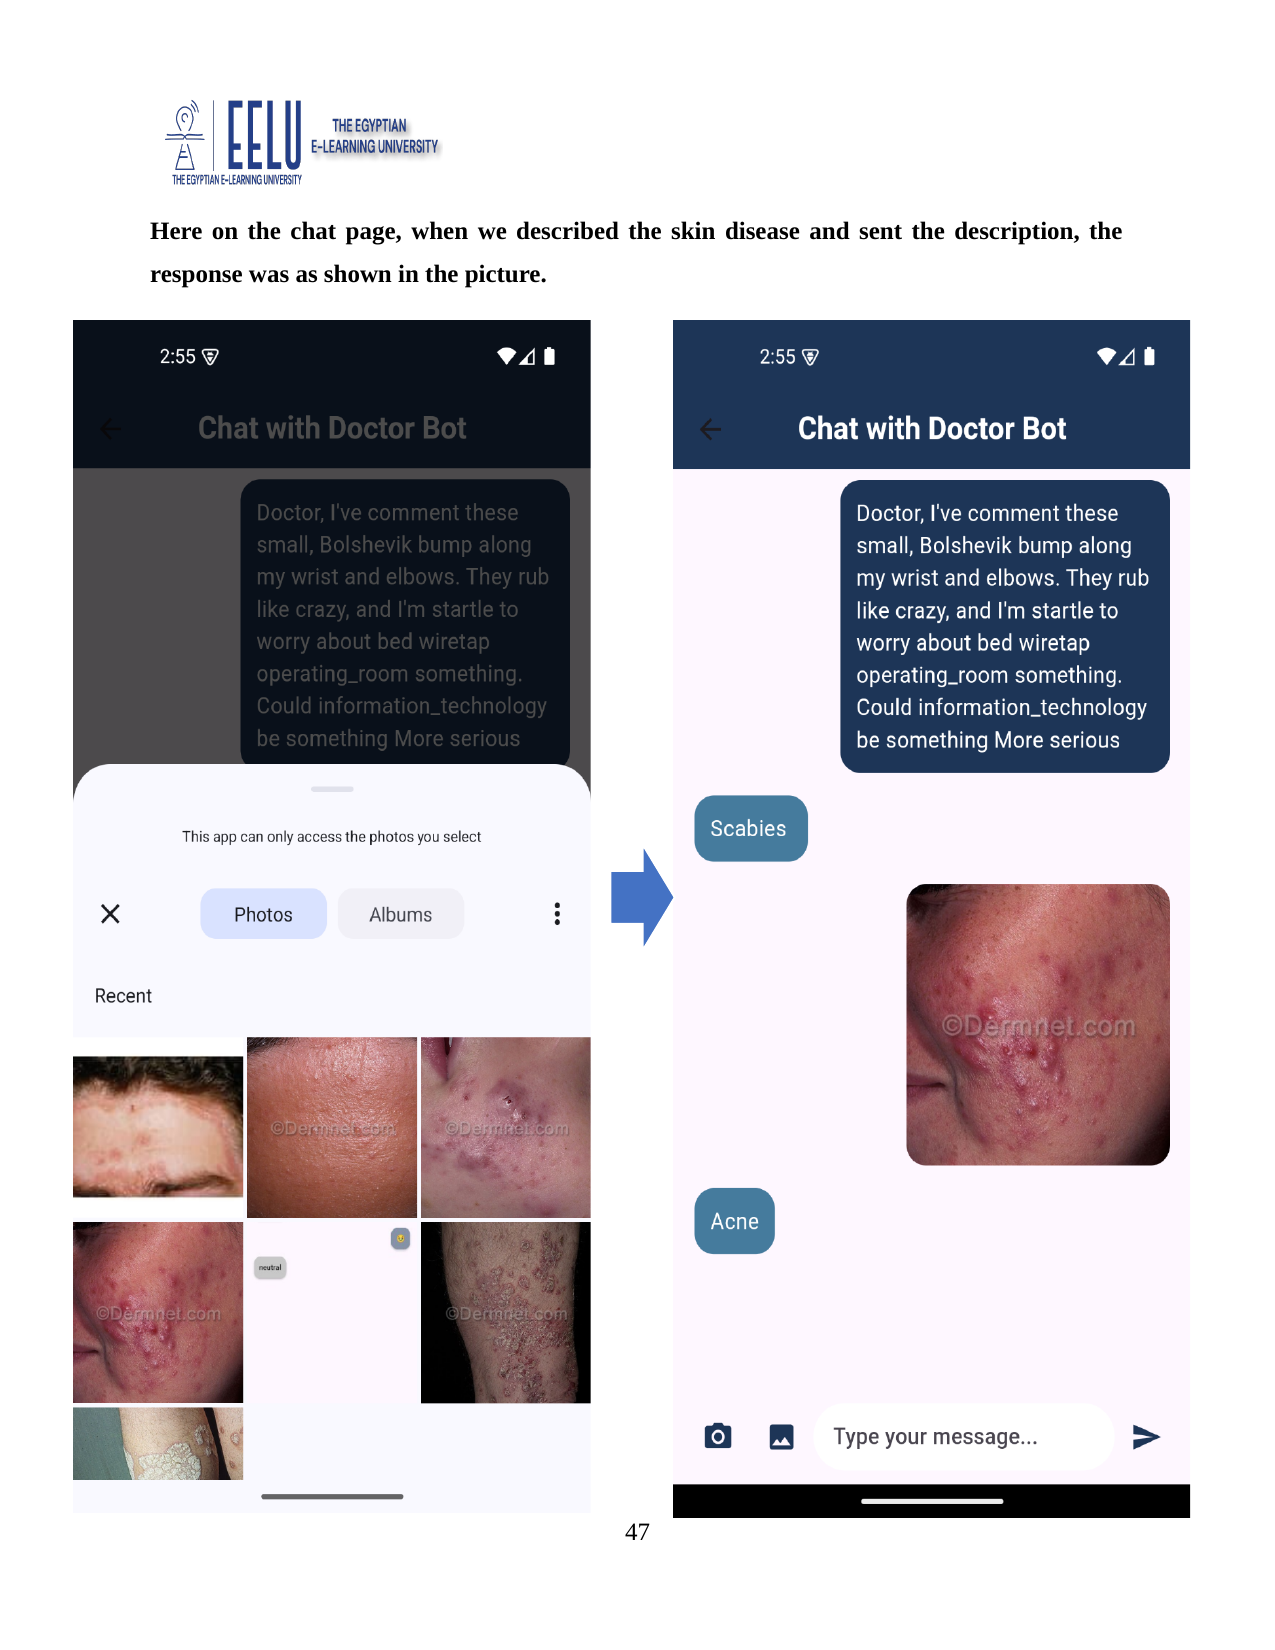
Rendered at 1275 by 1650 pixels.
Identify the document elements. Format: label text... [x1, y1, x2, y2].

picture [150, 75, 443, 188]
picture [673, 320, 1191, 1518]
text Here on the chat page, when we described the skin disease and sent the description, the response was as shown in the picture. [150, 216, 1125, 288]
picture [73, 320, 591, 1513]
